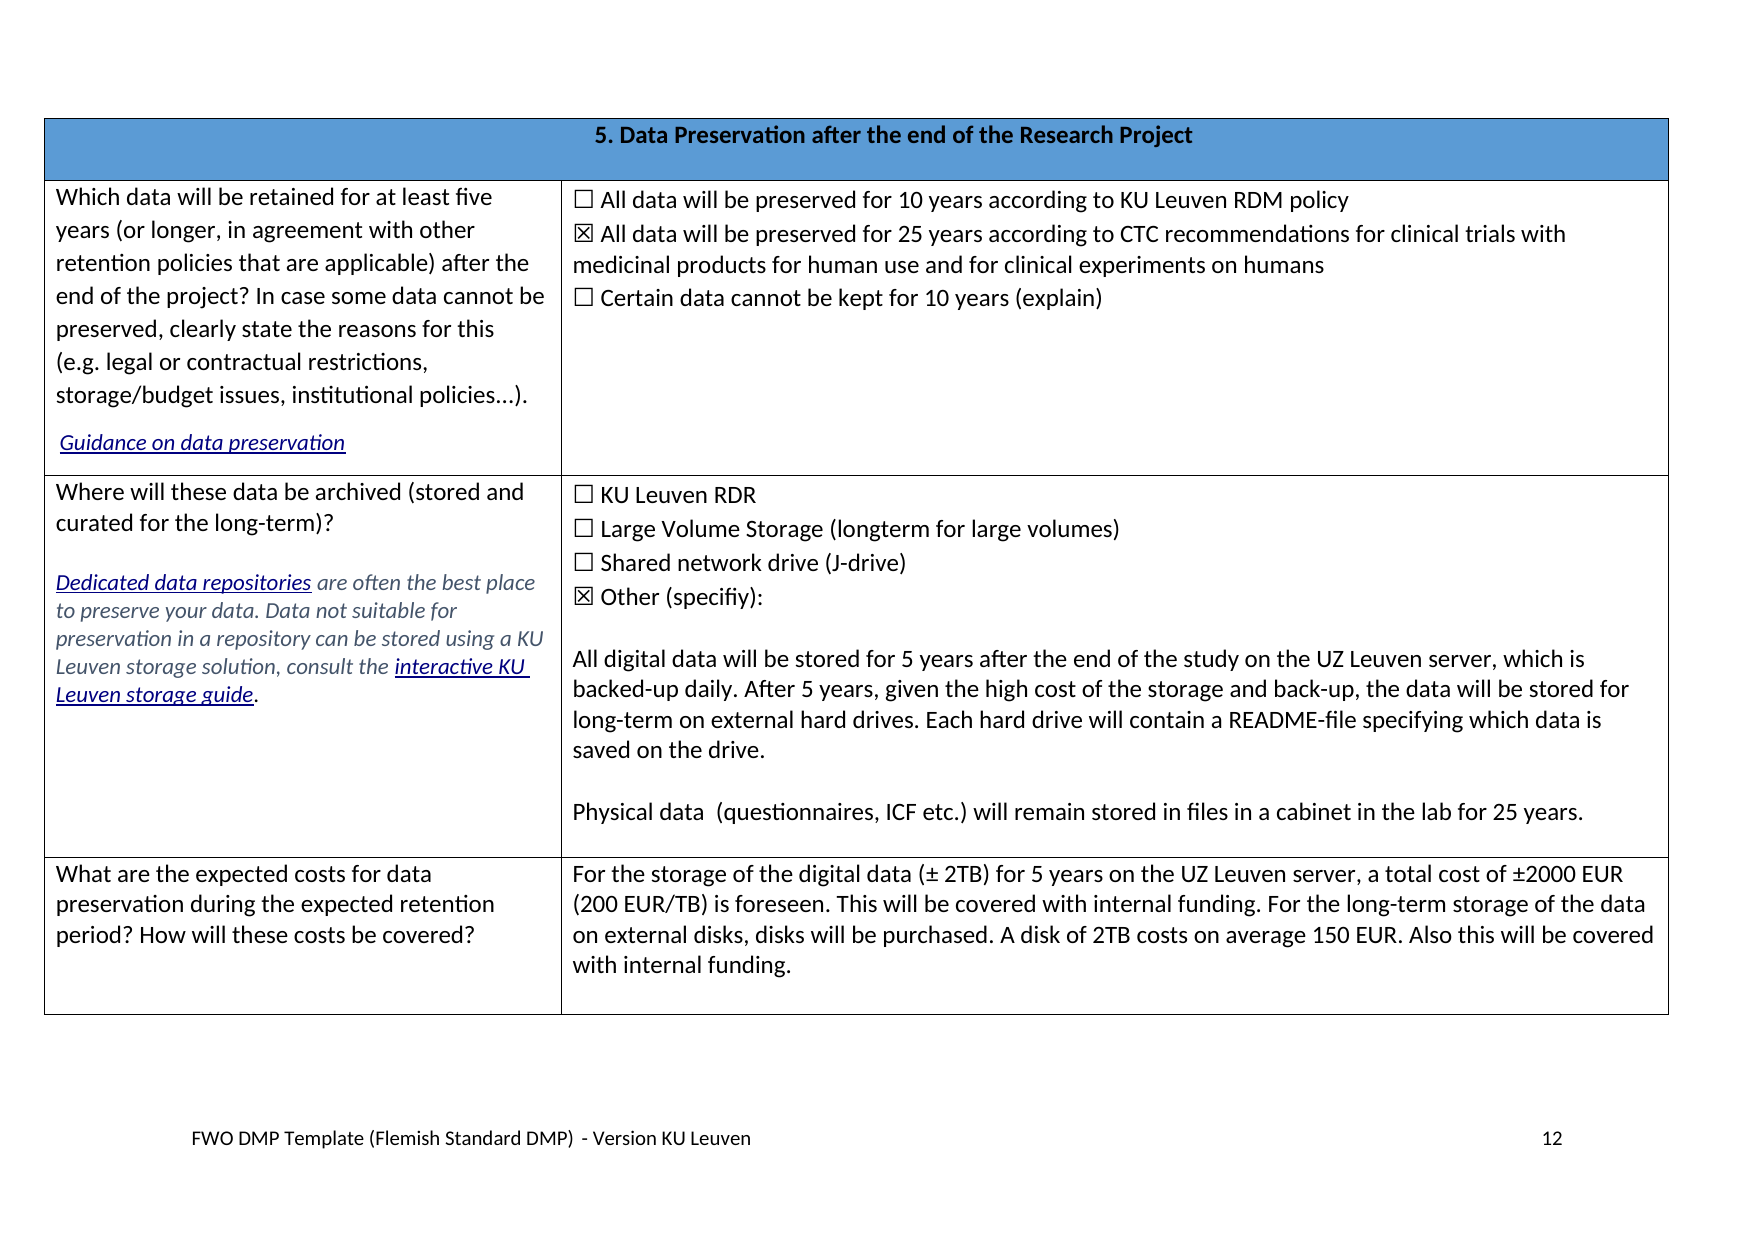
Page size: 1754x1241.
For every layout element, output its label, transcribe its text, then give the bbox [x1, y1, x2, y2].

table_cell Which data will be retained for at least five years (or longer, in agreement with other retention policies that are applicable) after the end of the project? In case some data cannot be preserved, clearly state the reasons for this (e.g. legal or contractual restrictions, storage/budget issues, institutional policies...). Guidance on data preservation [45, 181, 561, 475]
table_cell For the storage of the digital data (± 2TB) for 5 years on the UZ Leuven server, a total cost of ±2000 EUR (200 EUR/TB) is foreseen. This will be covered with internal funding. For the long-term storage of the data on external disks, disks will be purchased. A disk of 2TB costs on average 150 EUR. Also this will be covered with internal funding. [562, 858, 1668, 1013]
table_header 5. Data Preservation after the end of the Research Project [45, 119, 1668, 180]
table_cell What are the expected costs for data preservation during the expected retention period? How will these costs be covered? [45, 858, 561, 1013]
table_cell Where will these data be archived (stored and curated for the long-term)? Dedicated data repositories are often the best place to preserve your data. Data not suitable for preservation in a repository can be stored using a KU Leuven storage solution, consult the interactive KU Leuven storage guide. [45, 476, 561, 857]
table_cell KU Leuven RDR Large Volume Storage (longterm for large volumes) Shared network drive (J-drive) Other (specifiy): All digital data will be stored for 5 years after the end of the study on the UZ Leuven server, which is backed-up daily. After 5 years, given the high cost of the storage and back-up, the data will be stored for long-term on external hard drives. Each hard drive will contain a README-file specifying which data is saved on the drive. Physical data (questionnaires, ICF etc.) will remain stored in files in a cabinet in the lab for 25 years. [562, 476, 1668, 857]
table_cell ​​ All data will be preserved for 10 years according to KU Leuven RDM policy All data will be preserved for 25 years according to CTC recommendations for clinical trials with medicinal products for human use and for clinical experiments on humans Certain data cannot be kept for 10 years (explain) [562, 181, 1668, 475]
